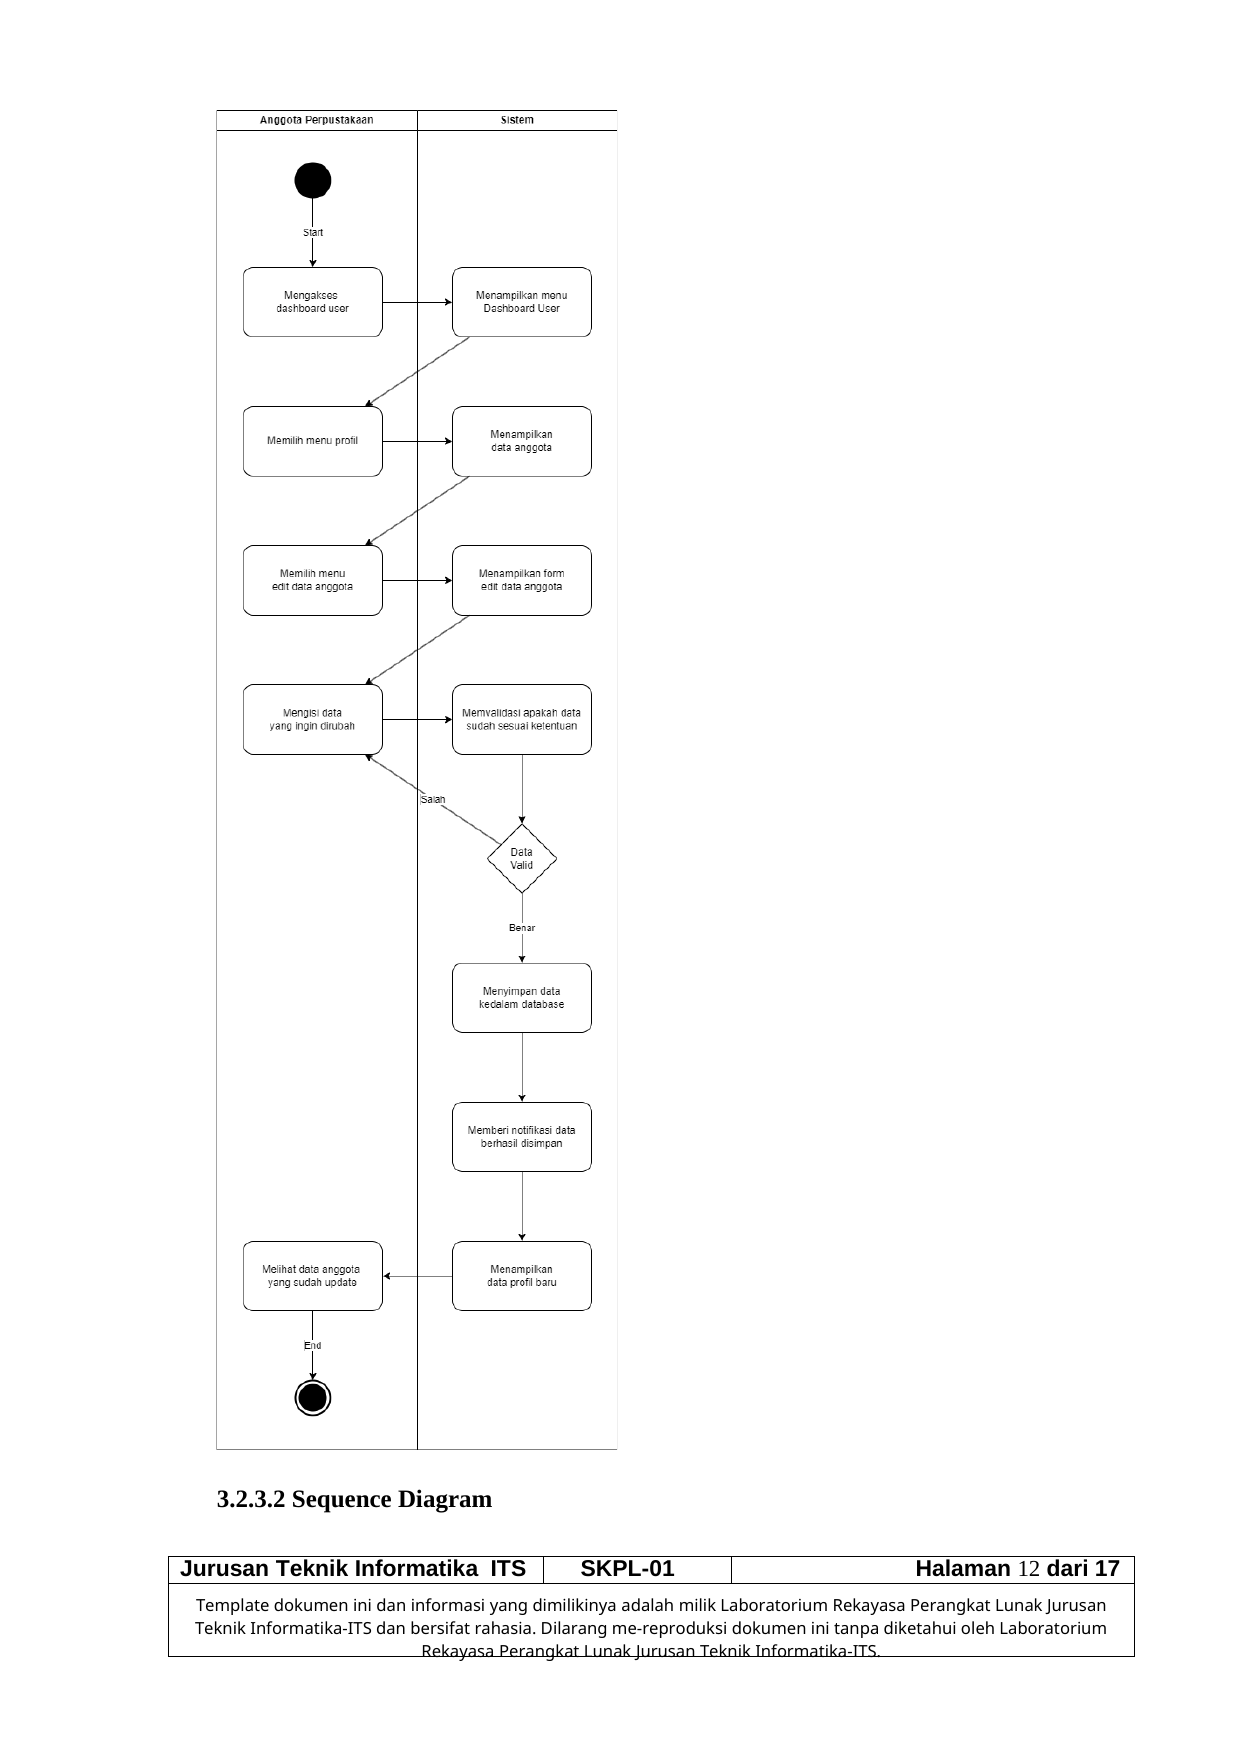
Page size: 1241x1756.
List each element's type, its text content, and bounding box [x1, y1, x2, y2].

subtitle 3.2.3.2 Sequence Diagram [217, 1484, 1159, 1513]
picture [216, 110, 618, 1450]
